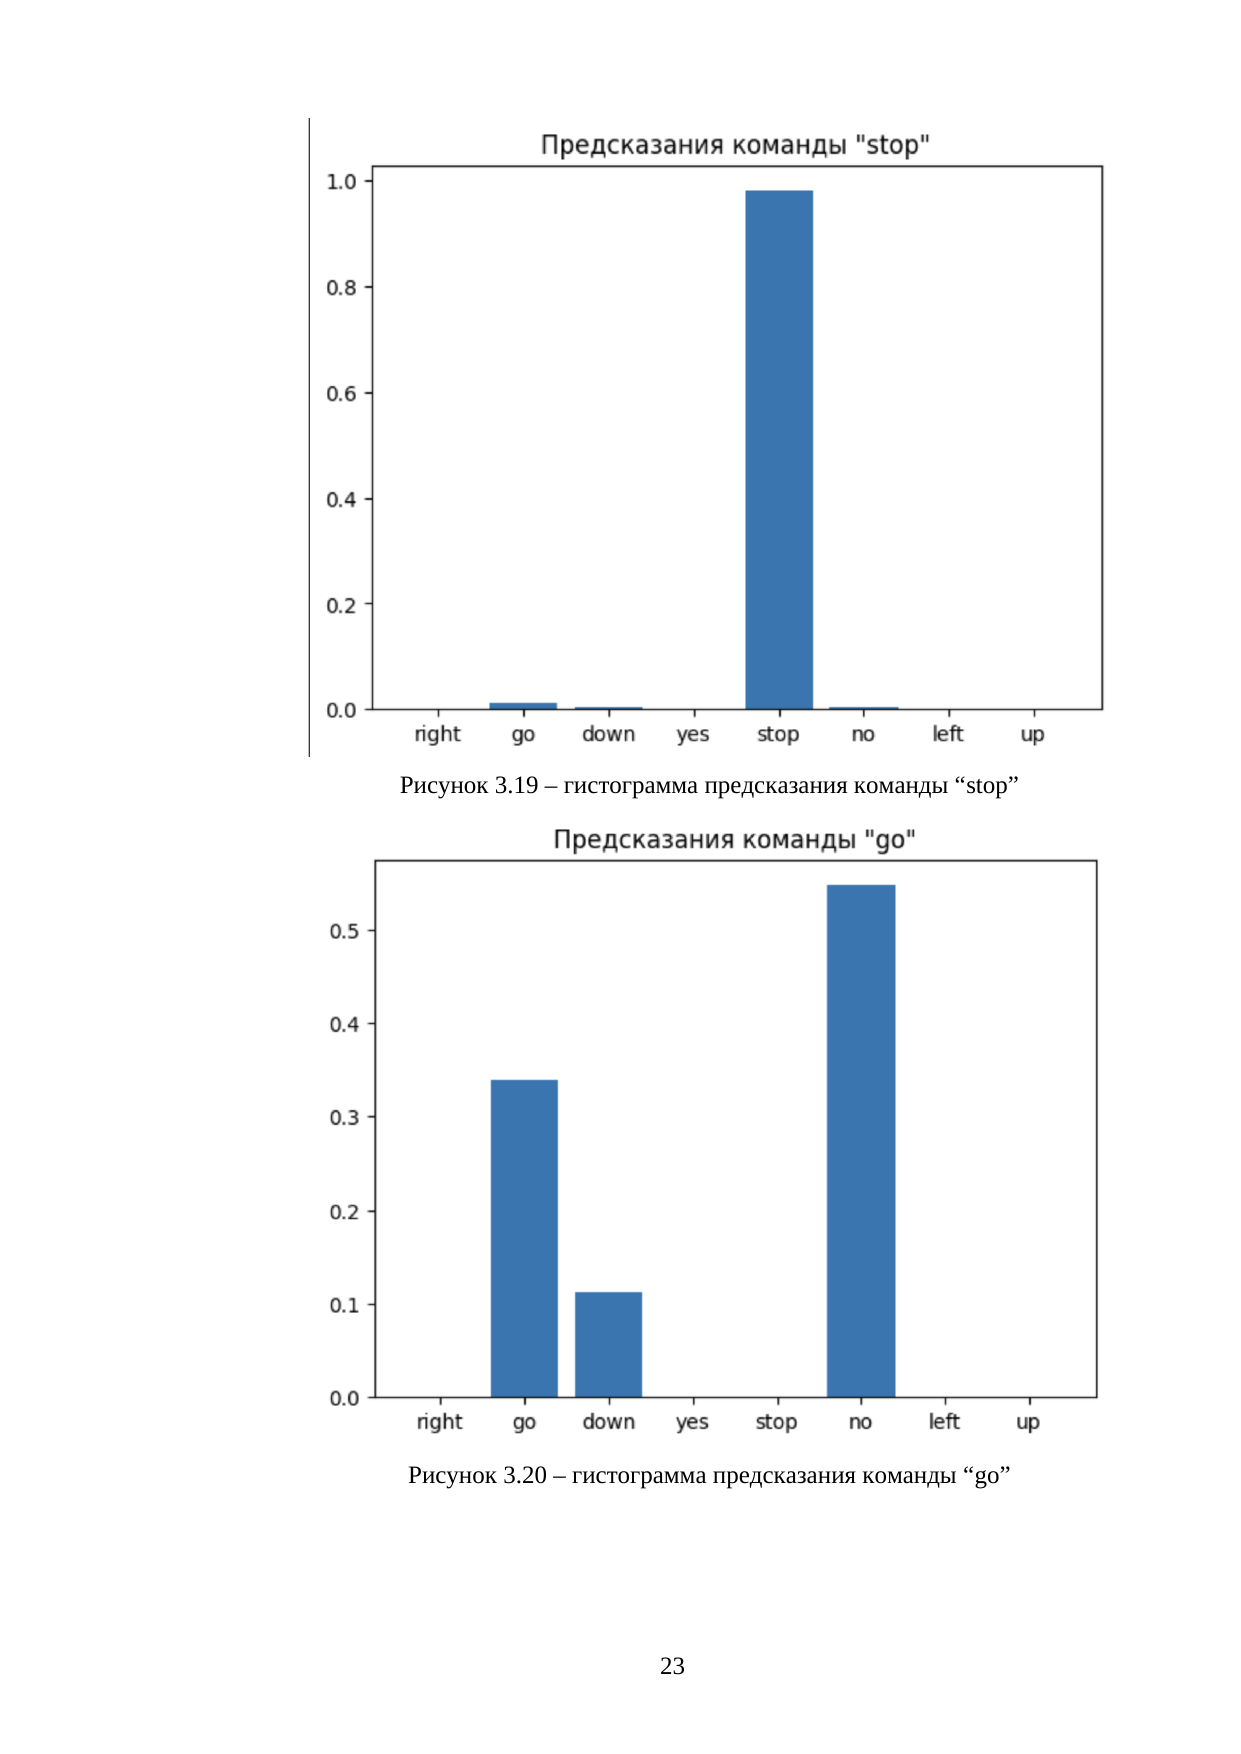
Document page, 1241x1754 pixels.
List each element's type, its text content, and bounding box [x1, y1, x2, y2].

text Рисунок 3.20 – гистограмма предсказания команды “go” [177, 1460, 1167, 1489]
picture [308, 118, 1110, 757]
text Рисунок 3.19 – гистограмма предсказания команды “stop” [177, 771, 1167, 799]
picture [313, 813, 1106, 1446]
